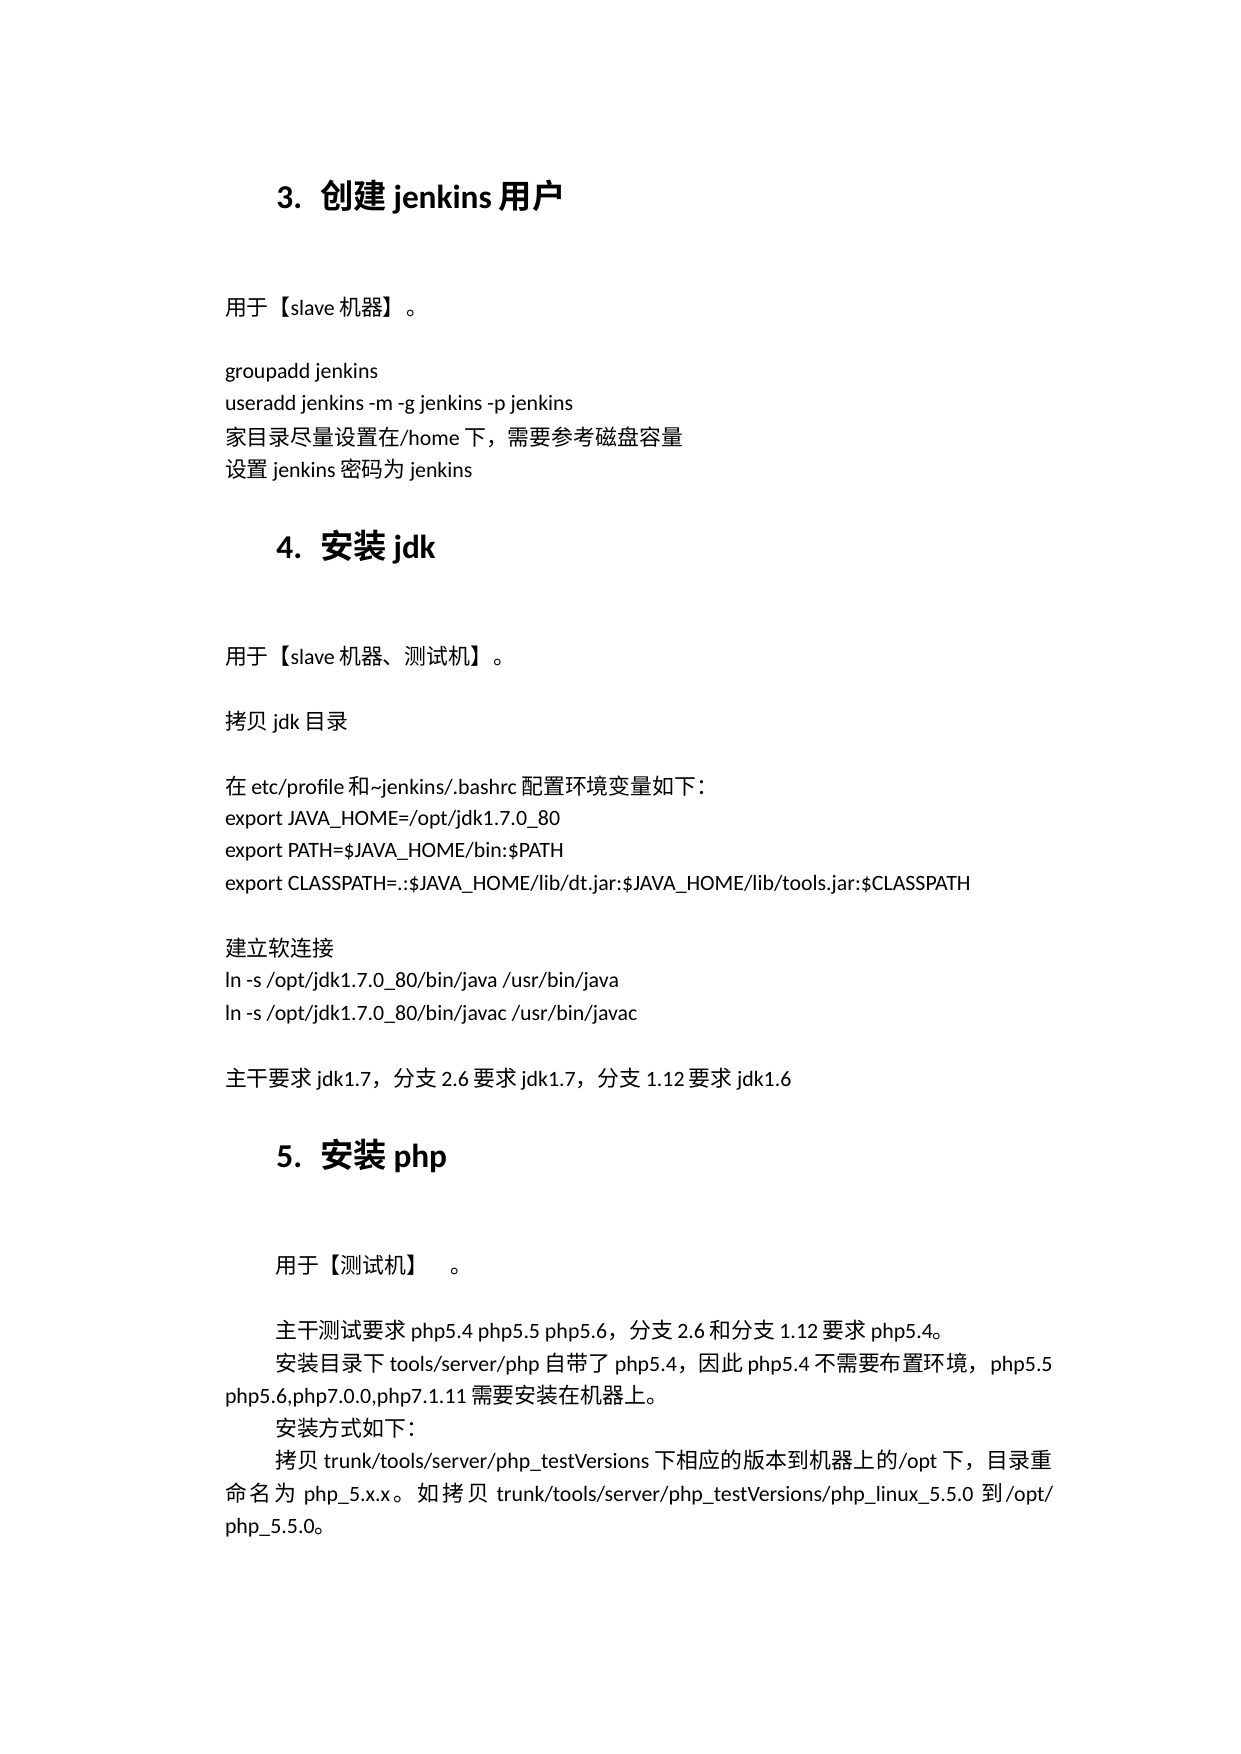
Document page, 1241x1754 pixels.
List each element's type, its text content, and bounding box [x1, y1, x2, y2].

text 拷贝jdk目录 [225, 703, 1053, 736]
text 建立软连接 [225, 931, 1053, 963]
subtitle 创建jenkins用户 [276, 162, 1053, 227]
text 拷贝trunk/tools/server/php_testVersions下相应的版本到机器上的/opt下，目录重命名为php_5.x.x。如拷贝trunk/tools/server/php_testVersions/php_linux_5.5.0到/opt/php_5.5.0。 [225, 1443, 1053, 1540]
text 用于【slave机器】 。 [225, 289, 1053, 322]
text 设置jenkins密码为jenkins [225, 452, 1053, 484]
text export JAVA_HOME=/opt/jdk1.7.0_80 [225, 801, 1053, 833]
text groupadd jenkins [225, 354, 1053, 387]
text 安装目录下tools/server/php自带了php5.4，因此php5.4不需要布置环境，php5.5 php5.6,php7.0.0,php7.1.11需要安装在机器上。 [225, 1345, 1053, 1410]
text ln -s /opt/jdk1.7.0_80/bin/javac /usr/bin/javac [225, 996, 1053, 1028]
text useradd jenkins -m -g jenkins -p jenkins [225, 387, 1053, 419]
text 主干测试要求php5.4 php5.5 php5.6，分支2.6和分支1.12要求php5.4。 [225, 1313, 1053, 1345]
text export CLASSPATH=.:$JAVA_HOME/lib/dt.jar:$JAVA_HOME/lib/tools.jar:$CLASSPATH [225, 866, 1053, 898]
text 安装方式如下： [225, 1410, 1053, 1443]
text export PATH=$JAVA_HOME/bin:$PATH [225, 833, 1053, 866]
text 在etc/profile和~jenkins/.bashrc配置环境变量如下： [225, 768, 1053, 801]
text ln -s /opt/jdk1.7.0_80/bin/java /usr/bin/java [225, 963, 1053, 996]
subtitle 安装jdk [276, 511, 1053, 576]
text 用于【测试机】 。 [225, 1248, 1053, 1280]
text 家目录尽量设置在/home下，需要参考磁盘容量 [225, 419, 1053, 452]
subtitle 安装php [276, 1121, 1053, 1186]
text 用于【slave机器、测试机】 。 [225, 638, 1053, 671]
text 主干要求jdk1.7，分支2.6要求jdk1.7，分支1.12要求jdk1.6 [225, 1061, 1053, 1093]
